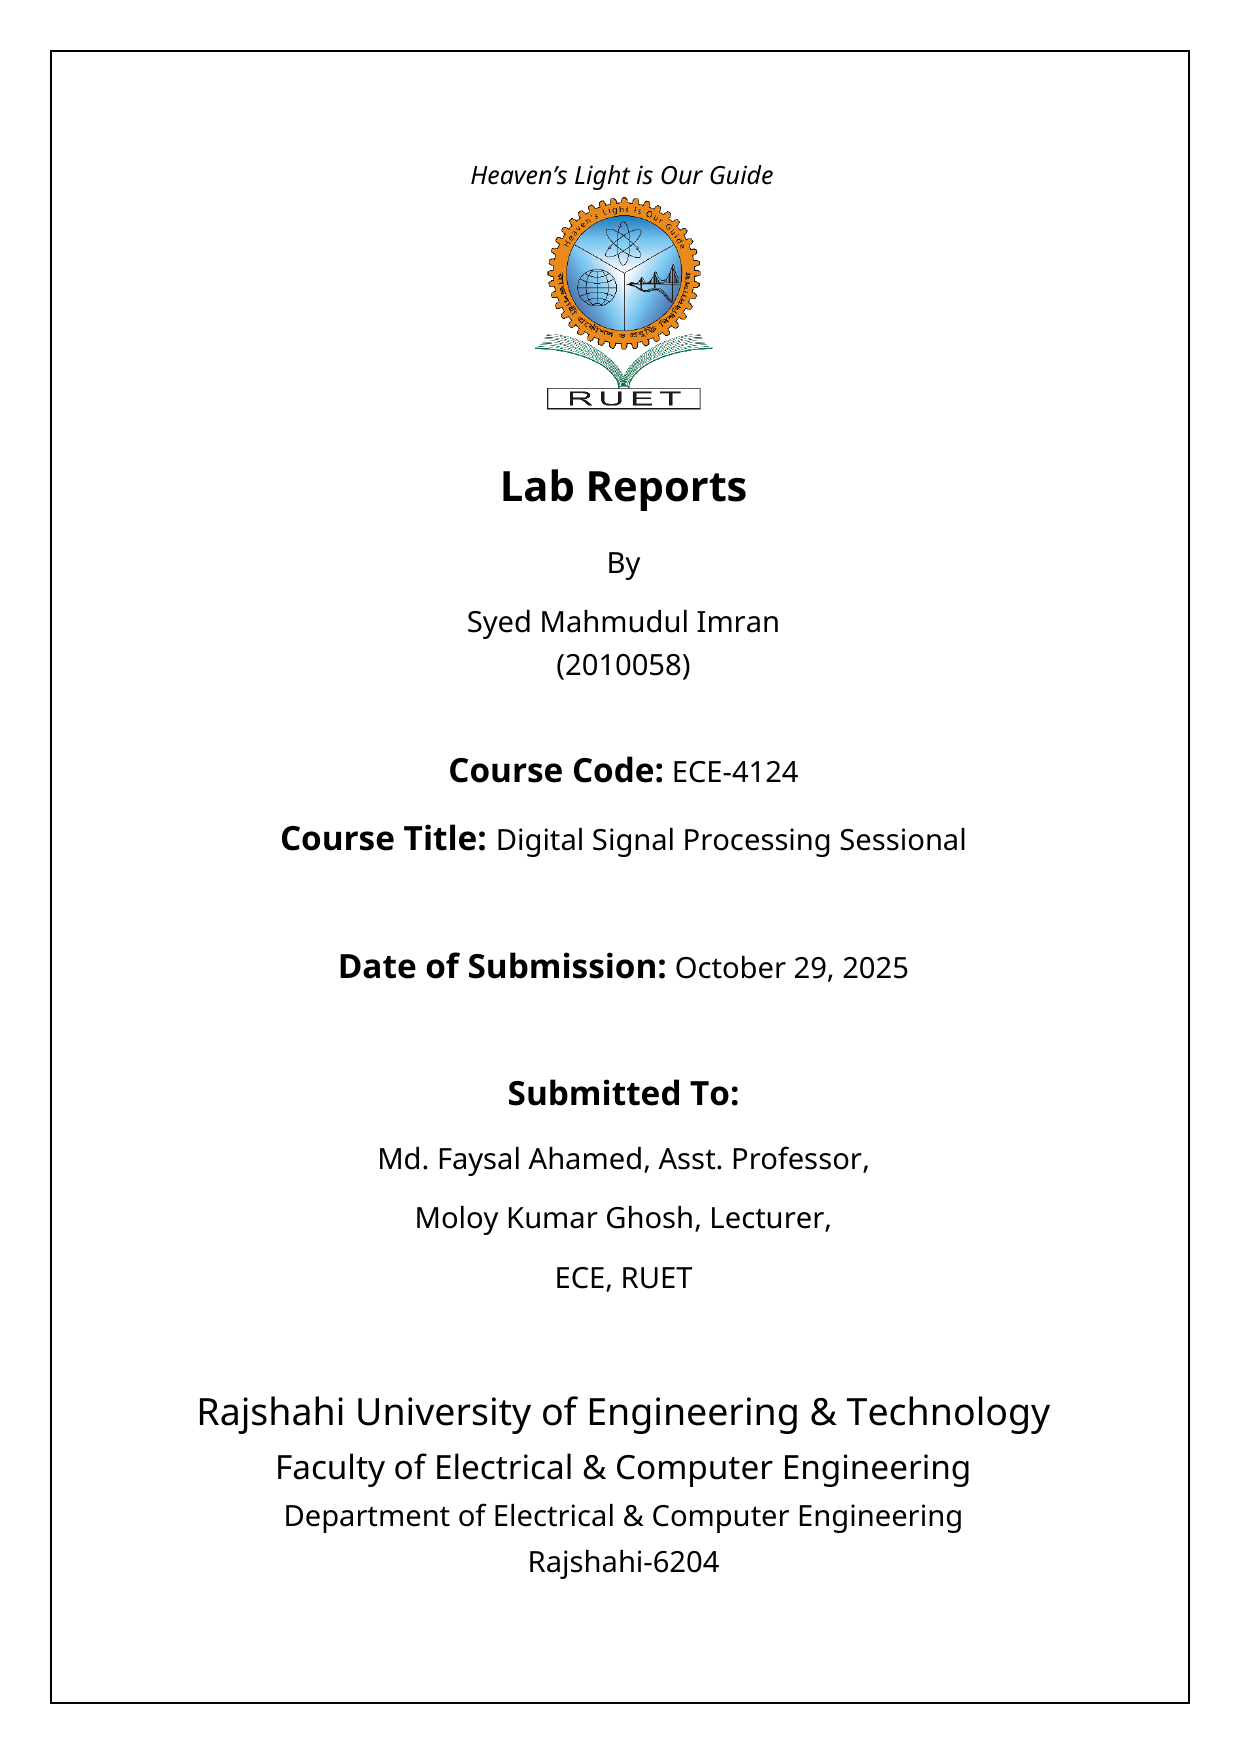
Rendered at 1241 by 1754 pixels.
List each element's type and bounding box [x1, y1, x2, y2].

picture [532, 194, 715, 412]
